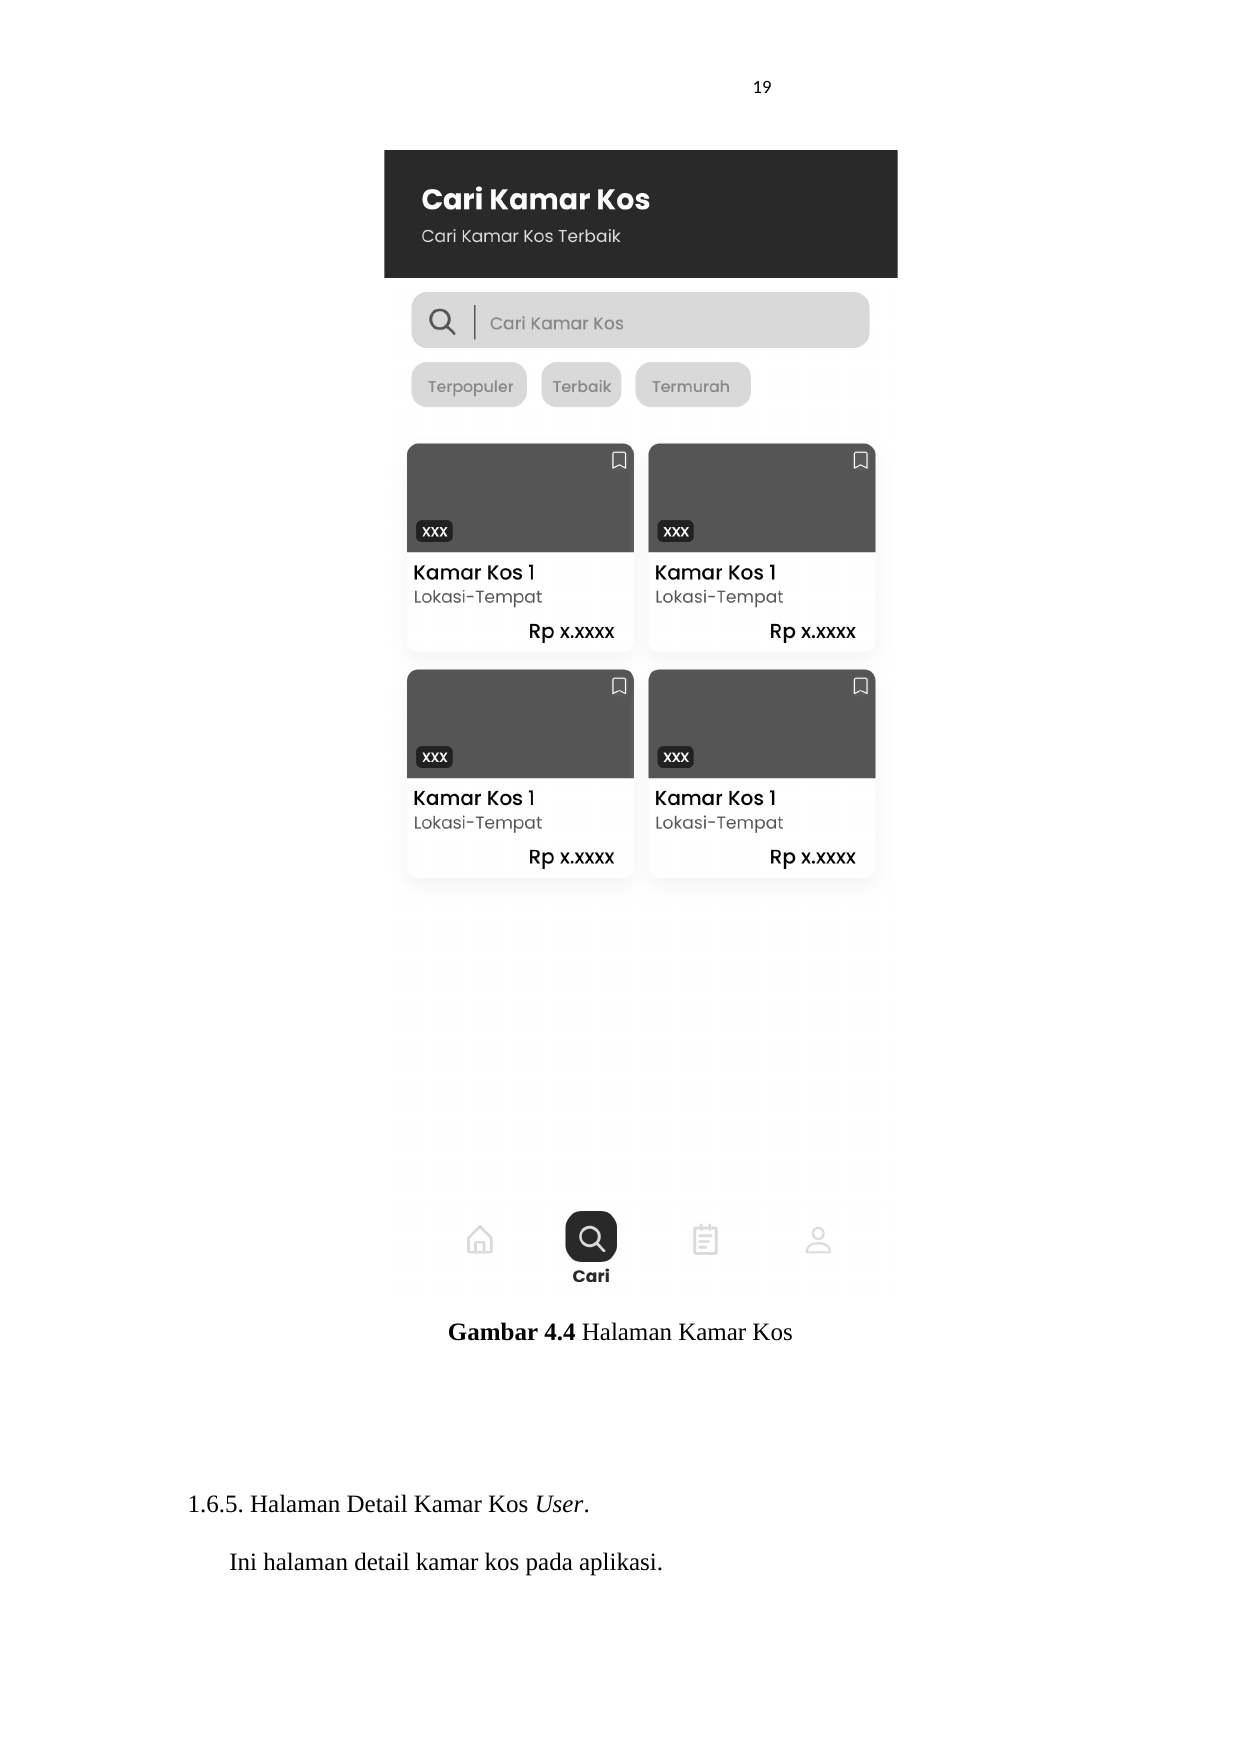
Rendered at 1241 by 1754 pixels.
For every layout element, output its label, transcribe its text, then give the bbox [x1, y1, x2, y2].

text Gambar 4.4 Halaman Kamar Kos [187, 1317, 1053, 1345]
picture [384, 150, 898, 1292]
list Ini halaman detail kamar kos pada aplikasi. [187, 1547, 1053, 1575]
list Halaman Detail Kamar Kos User. [187, 1489, 1053, 1518]
